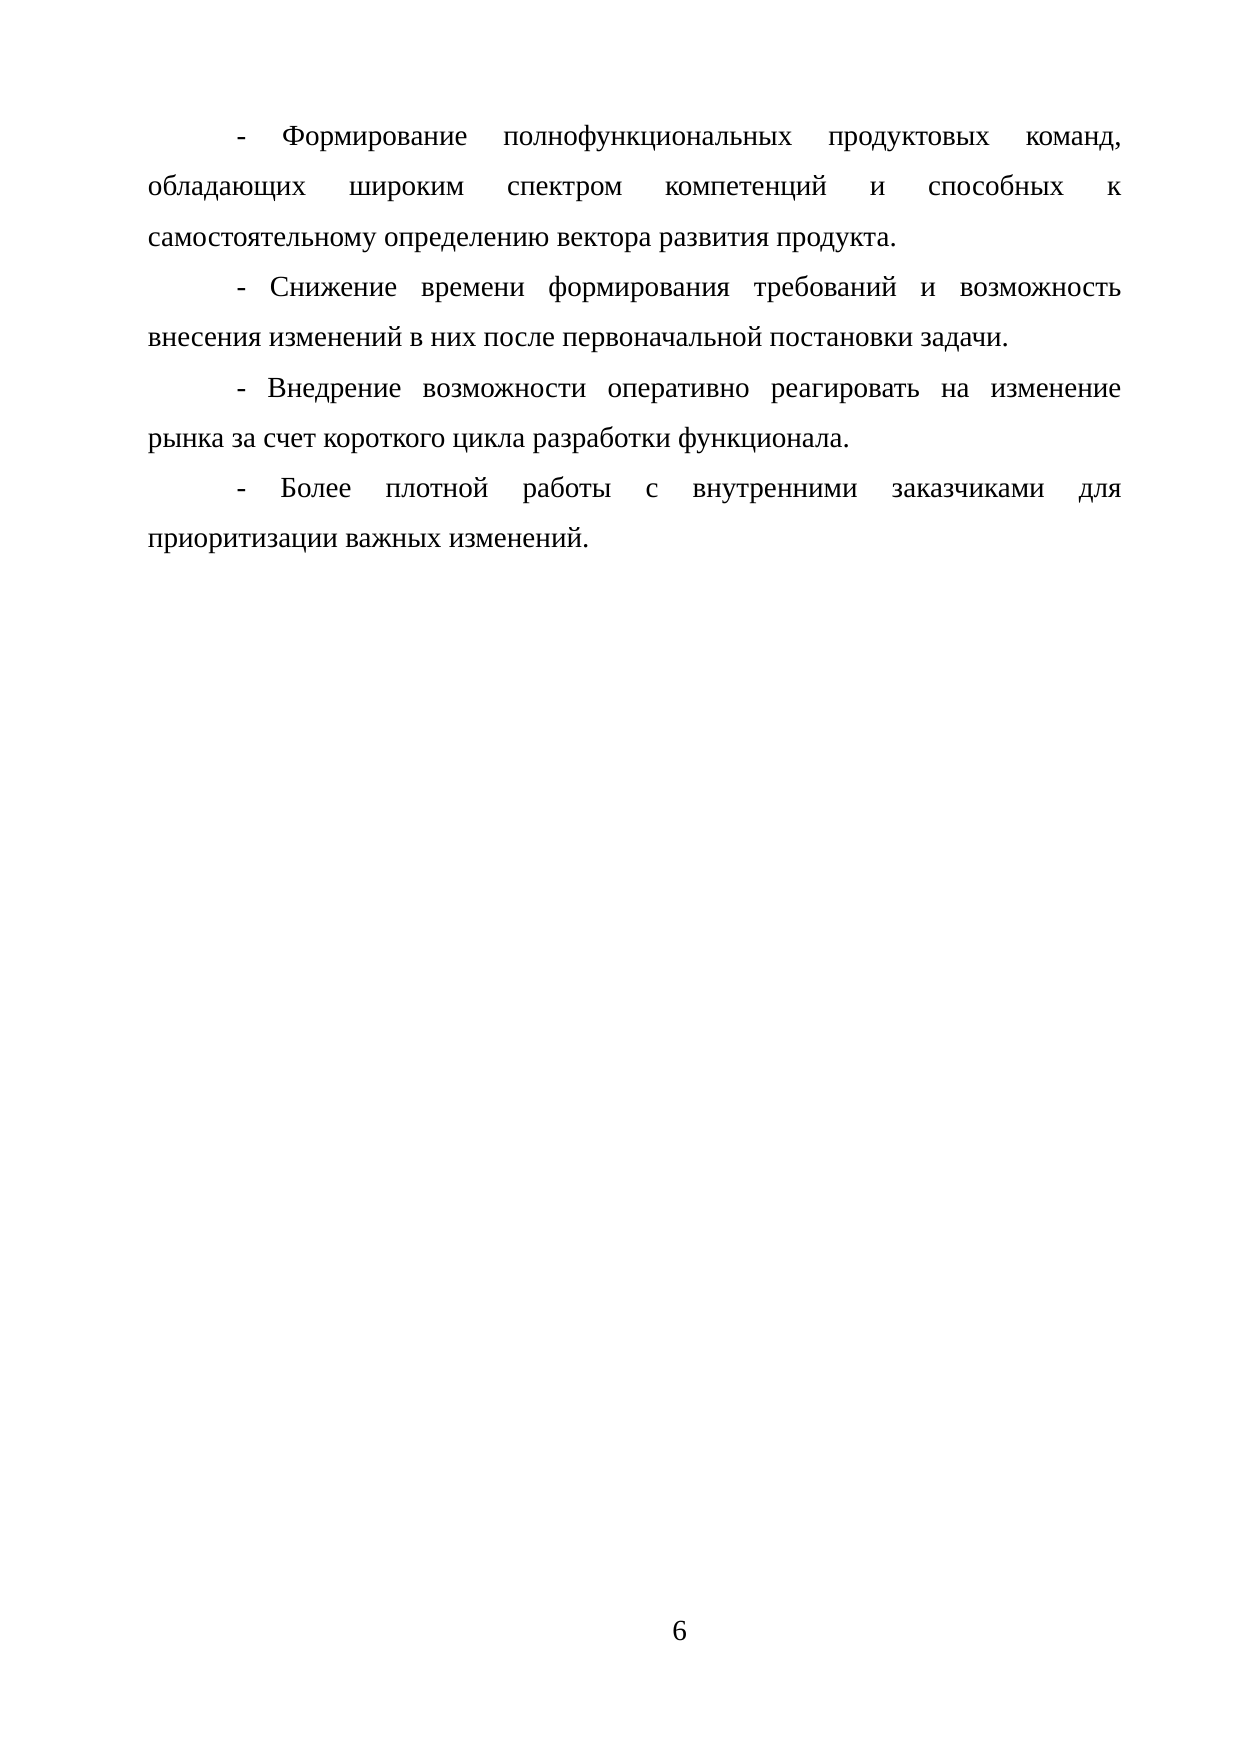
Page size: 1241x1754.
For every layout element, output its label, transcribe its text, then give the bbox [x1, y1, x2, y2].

text - Внедрение возможности оперативно реагировать на изменение рынка за счет короткого цикла разработки функционала. [148, 370, 1122, 453]
text - Формирование полнофункциональных продуктовых команд, обладающих широким спектром компетенций и способных к самостоятельному определению вектора развития продукта. [148, 118, 1122, 252]
text - Снижение времени формирования требований и возможность внесения изменений в них после первоначальной постановки задачи. [148, 269, 1122, 353]
text - Более плотной работы с внутренними заказчиками для приоритизации важных изменений. [148, 470, 1122, 554]
